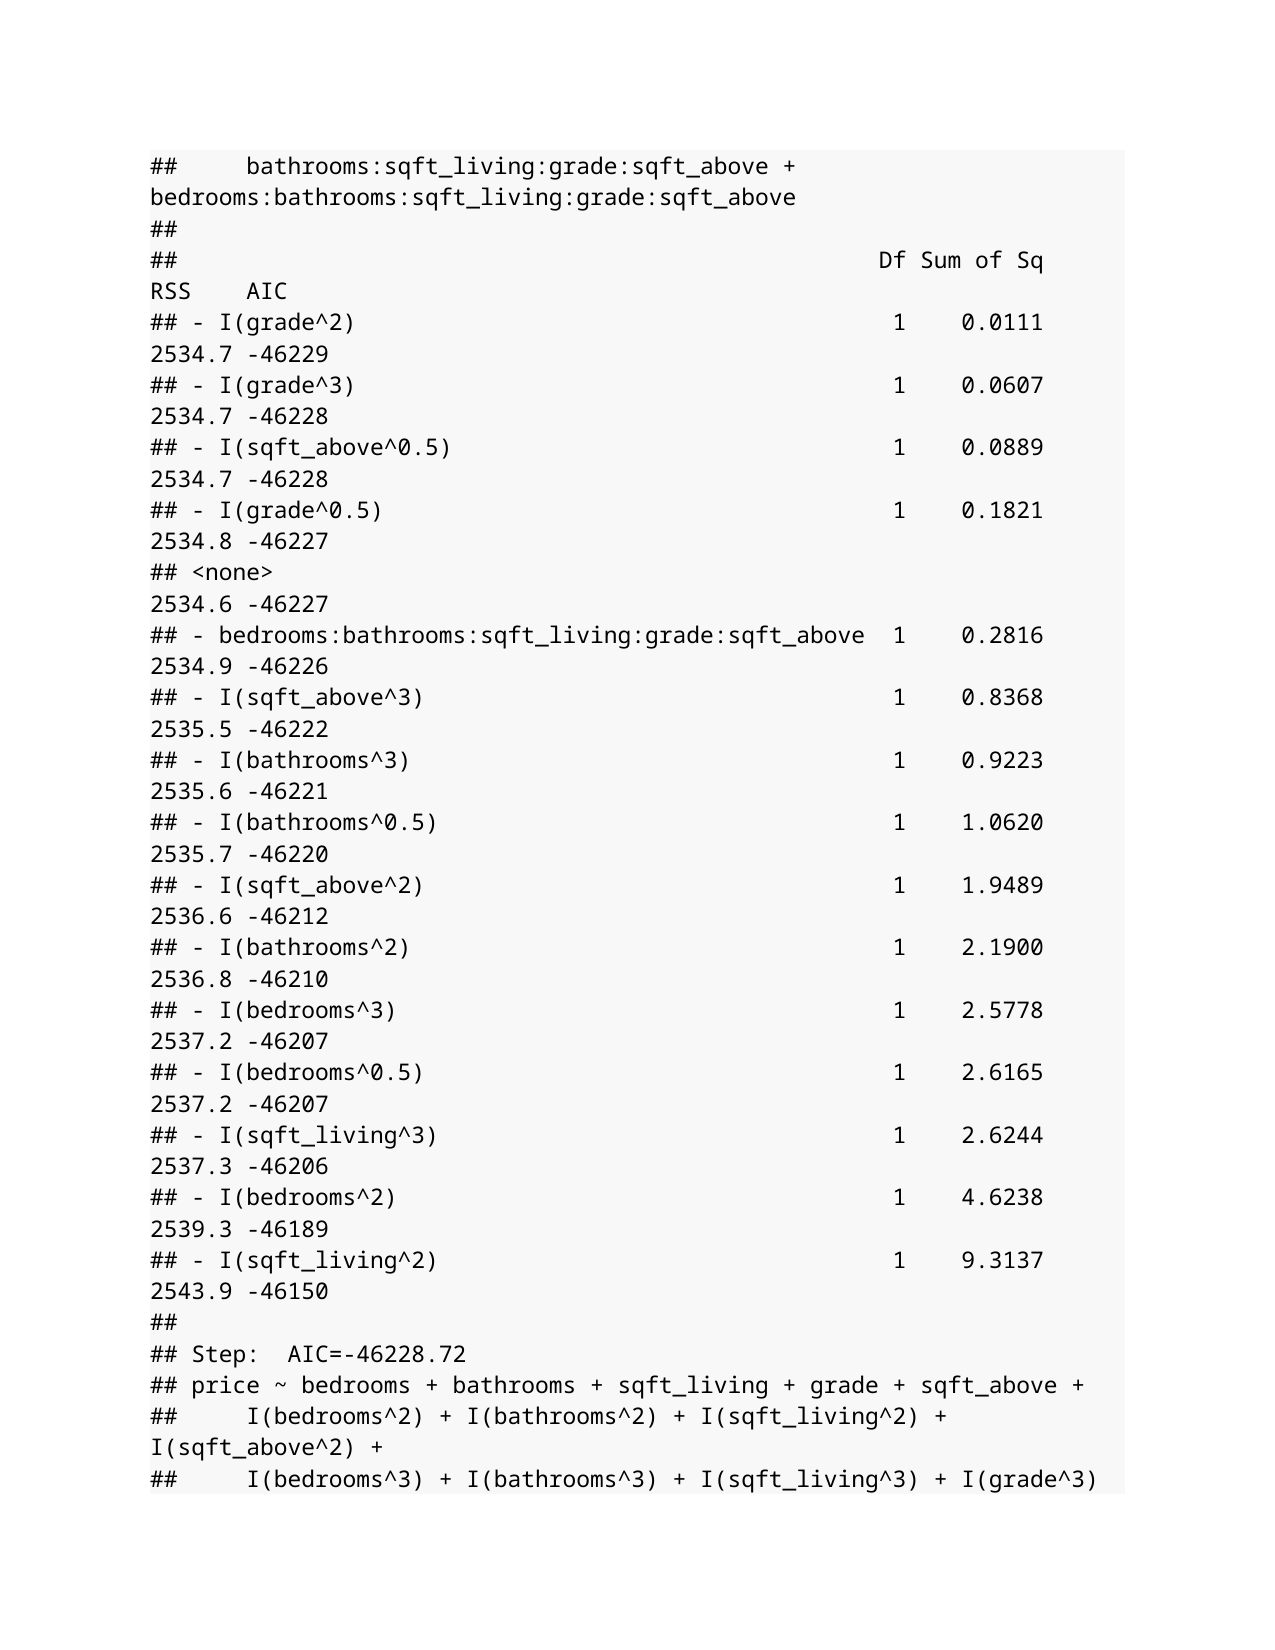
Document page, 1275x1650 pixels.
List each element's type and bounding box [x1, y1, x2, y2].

text [150, 150, 1125, 1494]
